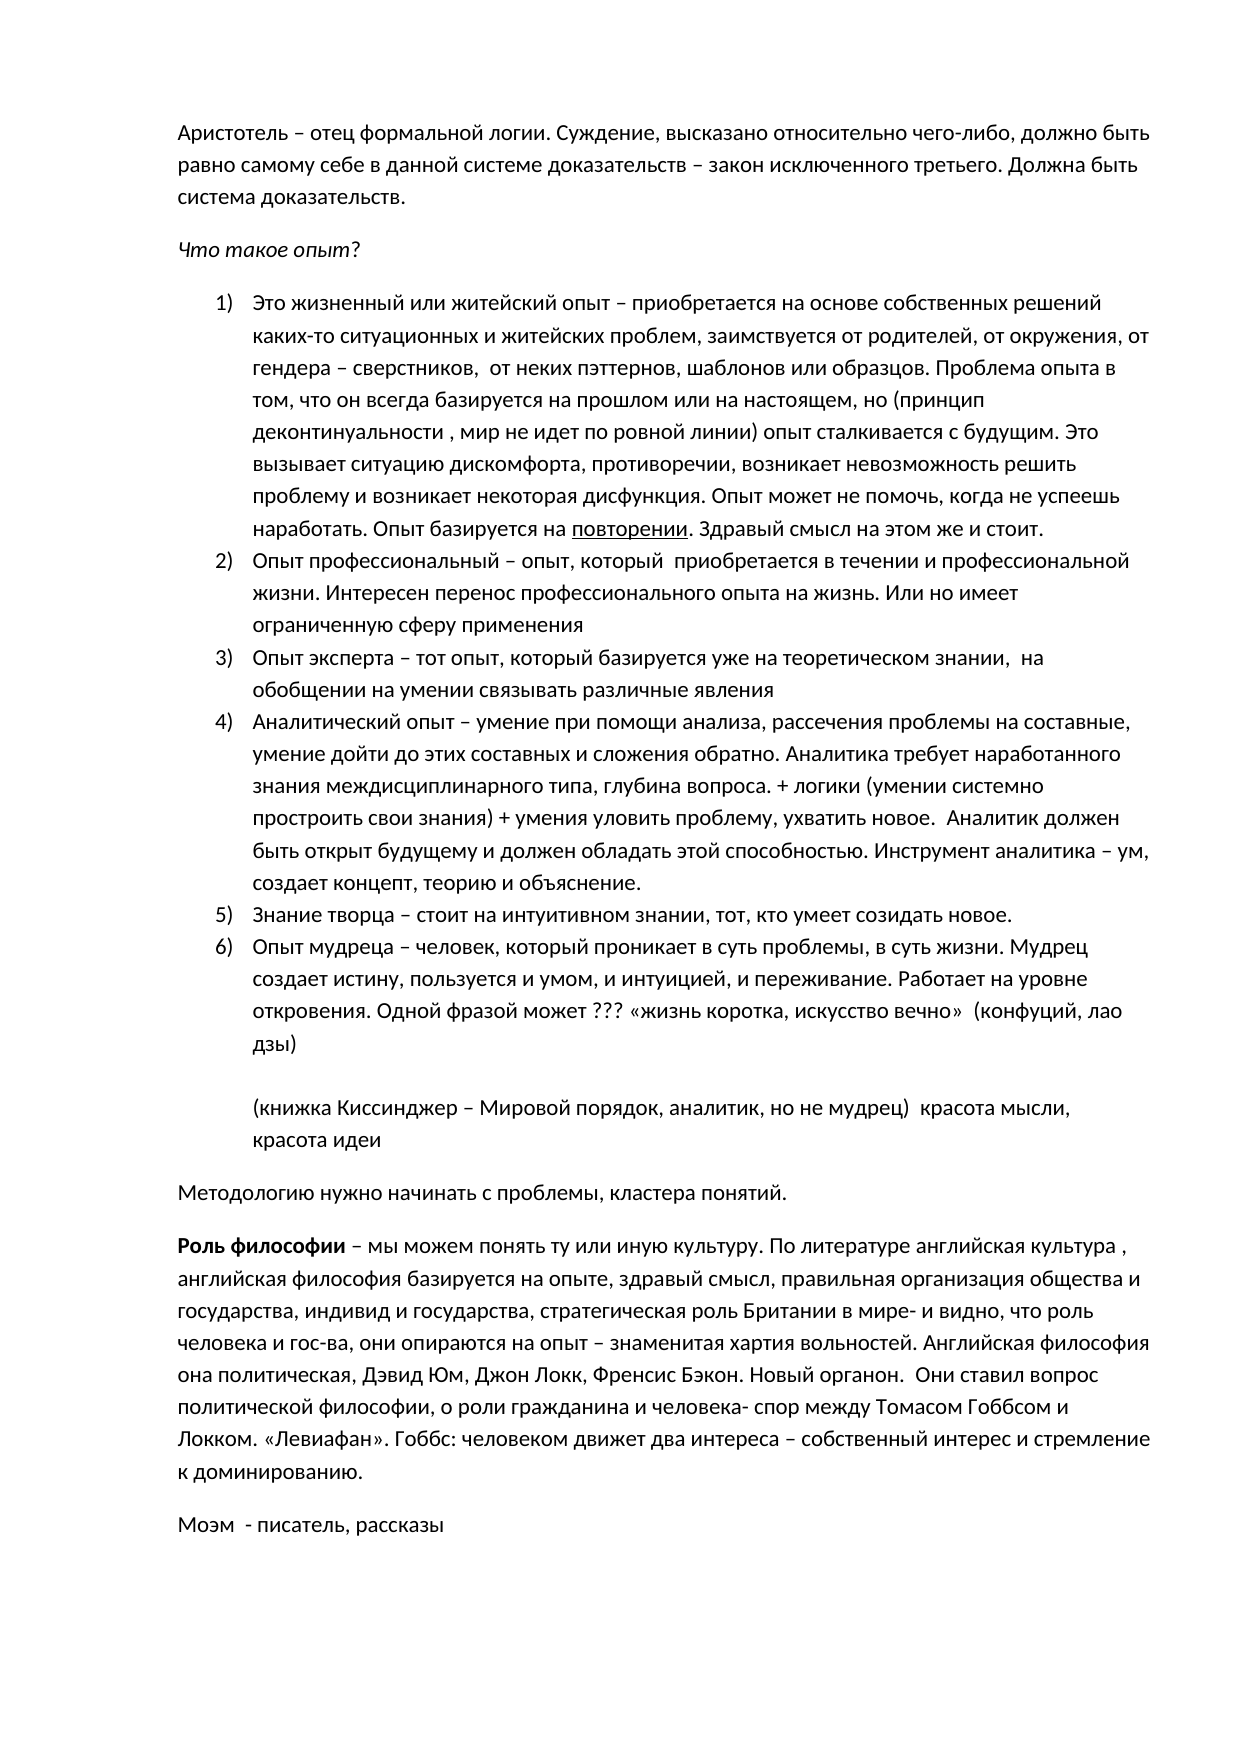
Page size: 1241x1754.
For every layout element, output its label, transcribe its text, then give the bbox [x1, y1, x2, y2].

list Опыт мудреца – человек, который проникает в суть проблемы, в суть жизни. Мудрец создает истину, пользуется и умом, и интуицией, и переживание. Работает на уровне откровения. Одной фразой может ??? «жизнь коротка, искусство вечно» (конфуций, лао дзы) (книжка Киссинджер – Мировой порядок, аналитик, но не мудрец) красота мысли, красота идеи [215, 932, 1152, 1153]
text Методологию нужно начинать с проблемы, кластера понятий. [177, 1178, 1152, 1206]
list Знание творца – стоит на интуитивном знании, тот, кто умеет созидать новое. [215, 900, 1152, 928]
list Опыт эксперта – тот опыт, который базируется уже на теоретическом знании, на обобщении на умении связывать различные явления [215, 643, 1152, 703]
text Что такое опыт? [177, 236, 1152, 263]
list Аналитический опыт – умение при помощи анализа, рассечения проблемы на составные, умение дойти до этих составных и сложения обратно. Аналитика требует наработанного знания междисциплинарного типа, глубина вопроса. + логики (умении системно простроить свои знания) + умения уловить проблему, ухватить новое. Аналитик должен быть открыт будущему и должен обладать этой способностью. Инструмент аналитика – ум, создает концепт, теорию и объяснение. [215, 707, 1152, 896]
text Моэм - писатель, рассказы [177, 1510, 1152, 1538]
text Аристотель – отец формальной логии. Суждение, высказано относительно чего-либо, должно быть равно самому себе в данной системе доказательств – закон исключенного третьего. Должна быть система доказательств. [177, 118, 1152, 211]
list Опыт профессиональный – опыт, который приобретается в течении и профессиональной жизни. Интересен перенос профессионального опыта на жизнь. Или но имеет ограниченную сферу применения [215, 546, 1152, 638]
list Это жизненный или житейский опыт – приобретается на основе собственных решений каких-то ситуационных и житейских проблем, заимствуется от родителей, от окружения, от гендера – сверстников, от неких пэттернов, шаблонов или образцов. Проблема опыта в том, что он всегда базируется на прошлом или на настоящем, но (принцип деконтинуальности , мир не идет по ровной линии) опыт сталкивается с будущим. Это вызывает ситуацию дискомфорта, противоречии, возникает невозможность решить проблему и возникает некоторая дисфункция. Опыт может не помочь, когда не успеешь наработать. Опыт базируется на повторении. Здравый смысл на этом же и стоит. [215, 288, 1152, 542]
text Роль философии – мы можем понять ту или иную культуру. По литературе английская культура , английская философия базируется на опыте, здравый смысл, правильная организация общества и государства, индивид и государства, стратегическая роль Британии в мире- и видно, что роль человека и гос-ва, они опираются на опыт – знаменитая хартия вольностей. Английская философия она политическая, Дэвид Юм, Джон Локк, Френсис Бэкон. Новый органон. Они ставил вопрос политической философии, о роли гражданина и человека- спор между Томасом Гоббсом и Локком. «Левиафан». Гоббс: человеком движет два интереса – собственный интерес и стремление к доминированию. [177, 1231, 1152, 1485]
